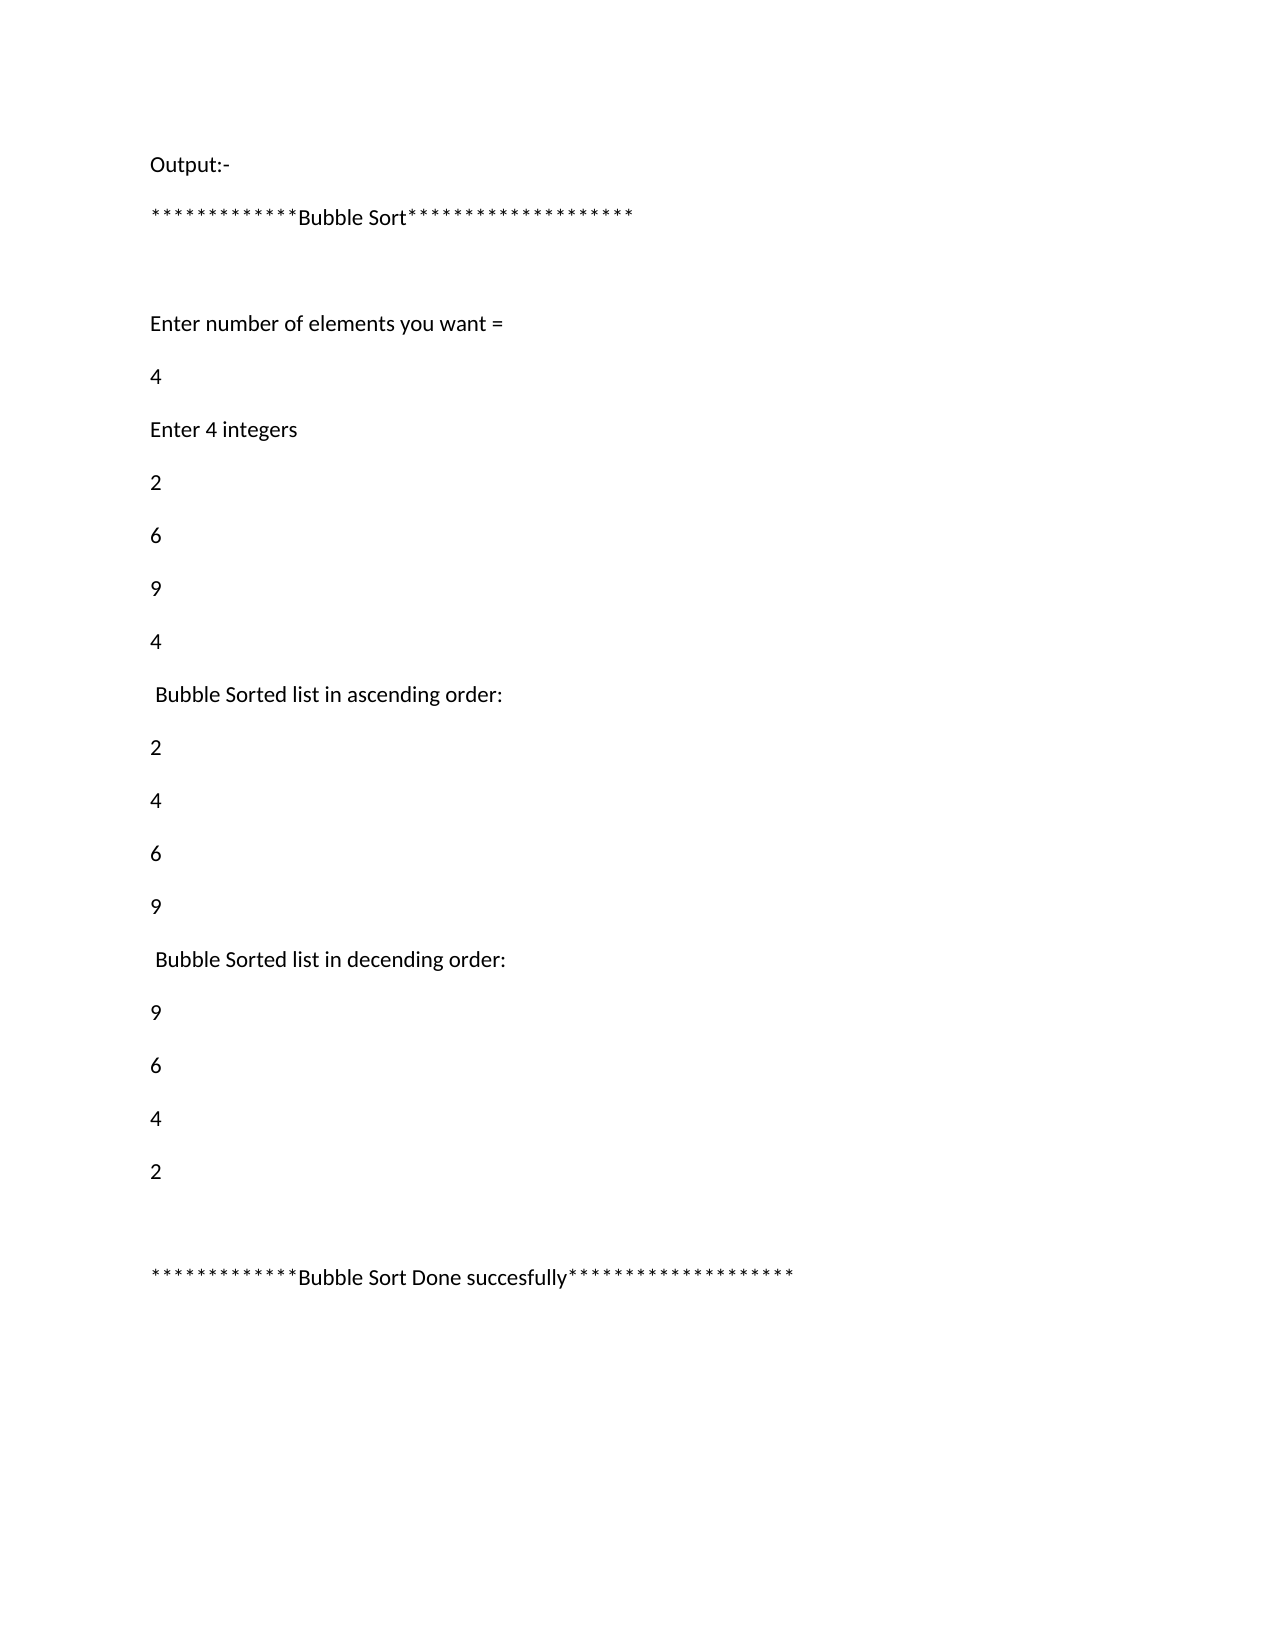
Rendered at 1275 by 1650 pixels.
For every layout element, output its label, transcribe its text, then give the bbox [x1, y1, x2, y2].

text 2 [150, 468, 1125, 496]
text 9 [150, 574, 1125, 602]
text 6 [150, 839, 1125, 867]
text Enter number of elements you want = [150, 309, 1125, 337]
text *************Bubble Sort Done succesfully******************** [150, 1263, 1125, 1291]
text *************Bubble Sort******************** [150, 203, 1125, 231]
text Bubble Sorted list in ascending order: [150, 680, 1125, 708]
text 9 [150, 998, 1125, 1026]
text 6 [150, 1051, 1125, 1079]
text 4 [150, 362, 1125, 390]
text 4 [150, 1104, 1125, 1132]
text 9 [150, 892, 1125, 920]
text 4 [150, 786, 1125, 814]
text 6 [150, 521, 1125, 549]
text 2 [150, 1157, 1125, 1185]
text Output:- [150, 150, 1125, 178]
text Bubble Sorted list in decending order: [150, 945, 1125, 973]
text 2 [150, 733, 1125, 761]
text Enter 4 integers [150, 415, 1125, 443]
text 4 [150, 627, 1125, 655]
